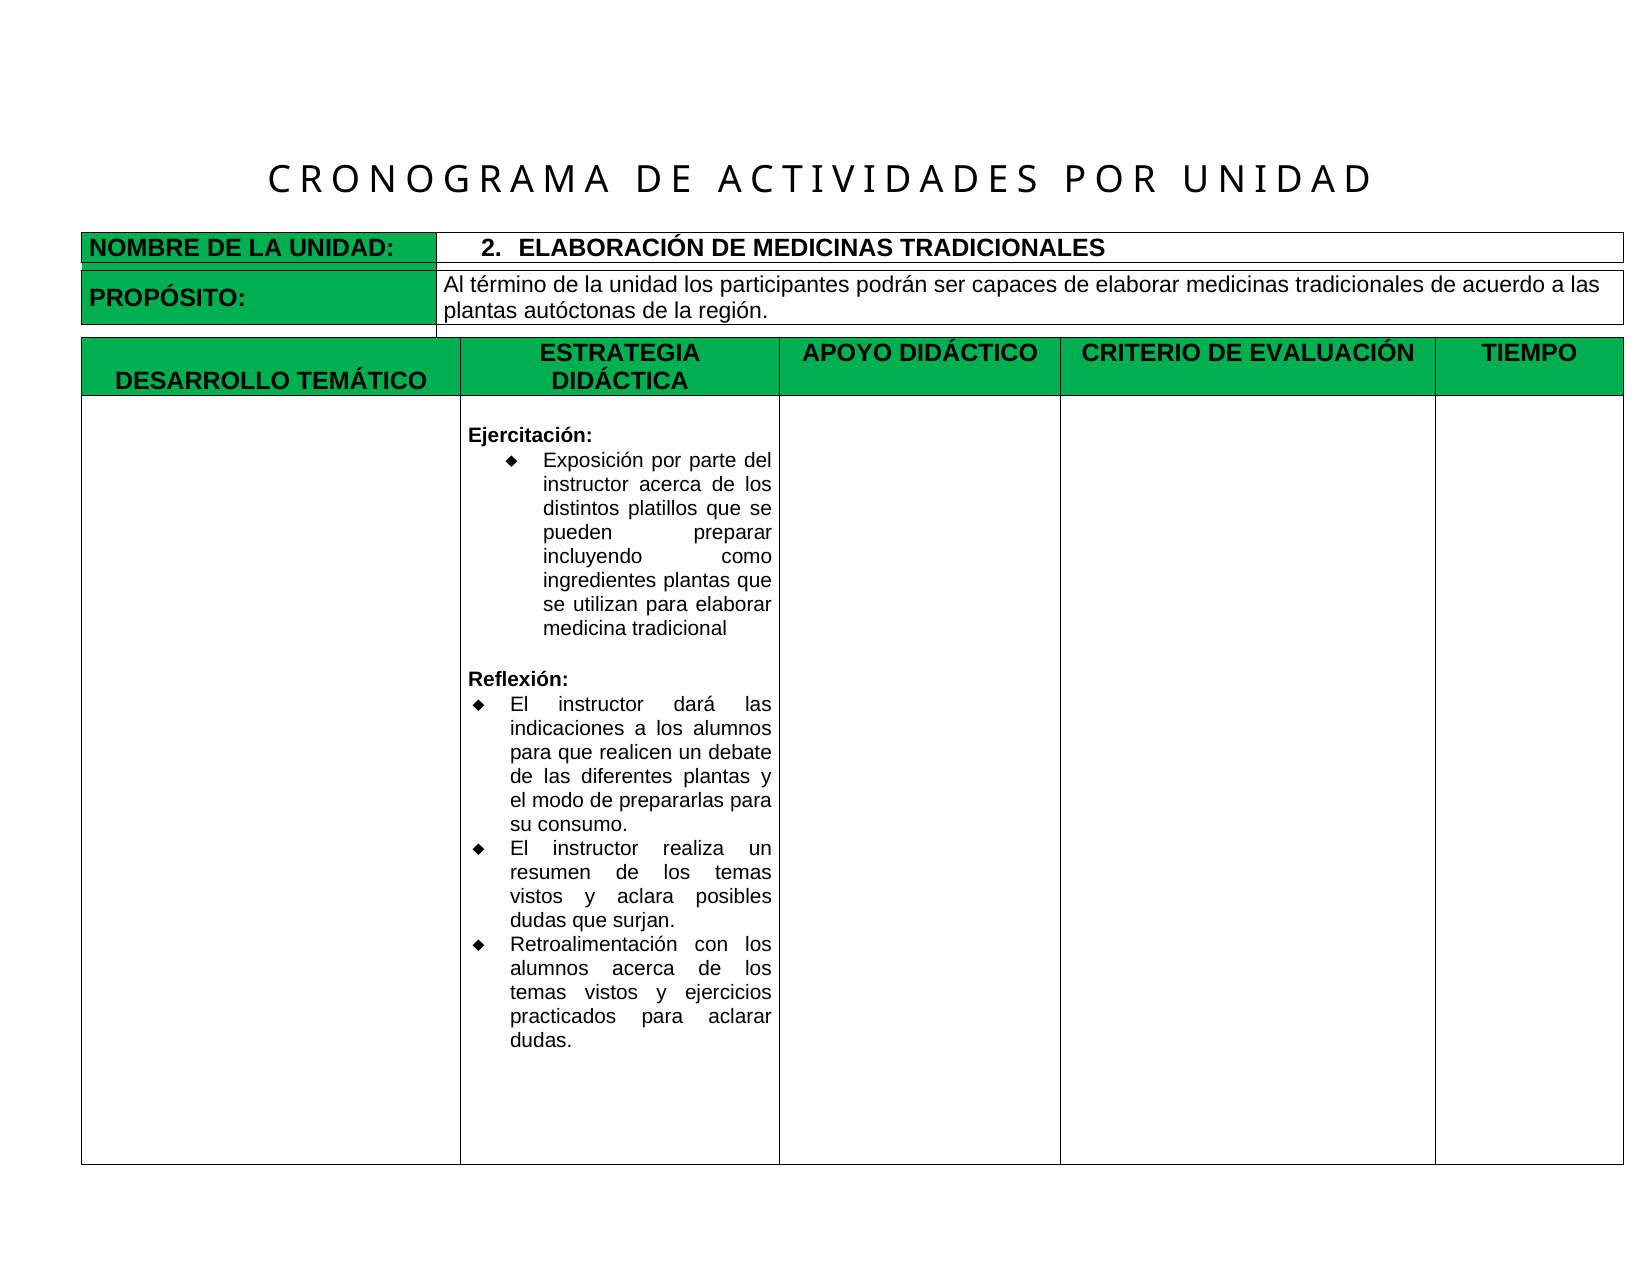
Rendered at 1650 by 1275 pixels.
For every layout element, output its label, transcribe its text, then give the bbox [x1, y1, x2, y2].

table_cell [437, 325, 1623, 337]
table_cell Ejercitación: Exposición por parte del instructor acerca de los distintos platillos que se pueden preparar incluyendo como ingredientes plantas que se utilizan para elaborar medicina tradicional Reflexión: El instructor dará las indicaciones a los alumnos para que realicen un debate de las diferentes plantas y el modo de prepararlas para su consumo. El instructor realiza un resumen de los temas vistos y aclara posibles dudas que surjan. Retroalimentación con los alumnos acerca de los temas vistos y ejercicios practicados para aclarar dudas. [461, 396, 779, 1164]
table_cell [82, 263, 436, 270]
table_cell Al término de la unidad los participantes podrán ser capaces de elaborar medicinas tradicionales de acuerdo a las plantas autóctonas de la región. [437, 271, 1623, 324]
table_cell [1436, 396, 1623, 1164]
table_cell [82, 325, 436, 337]
table_cell ESTRATEGIA DIDÁCTICA [461, 338, 779, 395]
table_header ELABORACIÓN DE MEDICINAS TRADICIONALES [437, 233, 1623, 262]
table_cell APOYO DIDÁCTICO [780, 338, 1060, 395]
table_cell [82, 396, 460, 1164]
table_cell TIEMPO [1436, 338, 1623, 395]
table_cell PROPÓSITO: [82, 271, 436, 324]
text CRONOGRAMA DE ACTIVIDADES POR UNIDAD [59, 152, 1580, 203]
table_cell [780, 396, 1060, 1164]
table_cell DESARROLLO TEMÁTICO [82, 338, 460, 395]
table_header NOMBRE DE LA UNIDAD: [82, 233, 436, 262]
table_cell [437, 263, 1623, 270]
table_cell [1061, 396, 1435, 1164]
table_cell CRITERIO DE EVALUACIÓN [1061, 338, 1435, 395]
